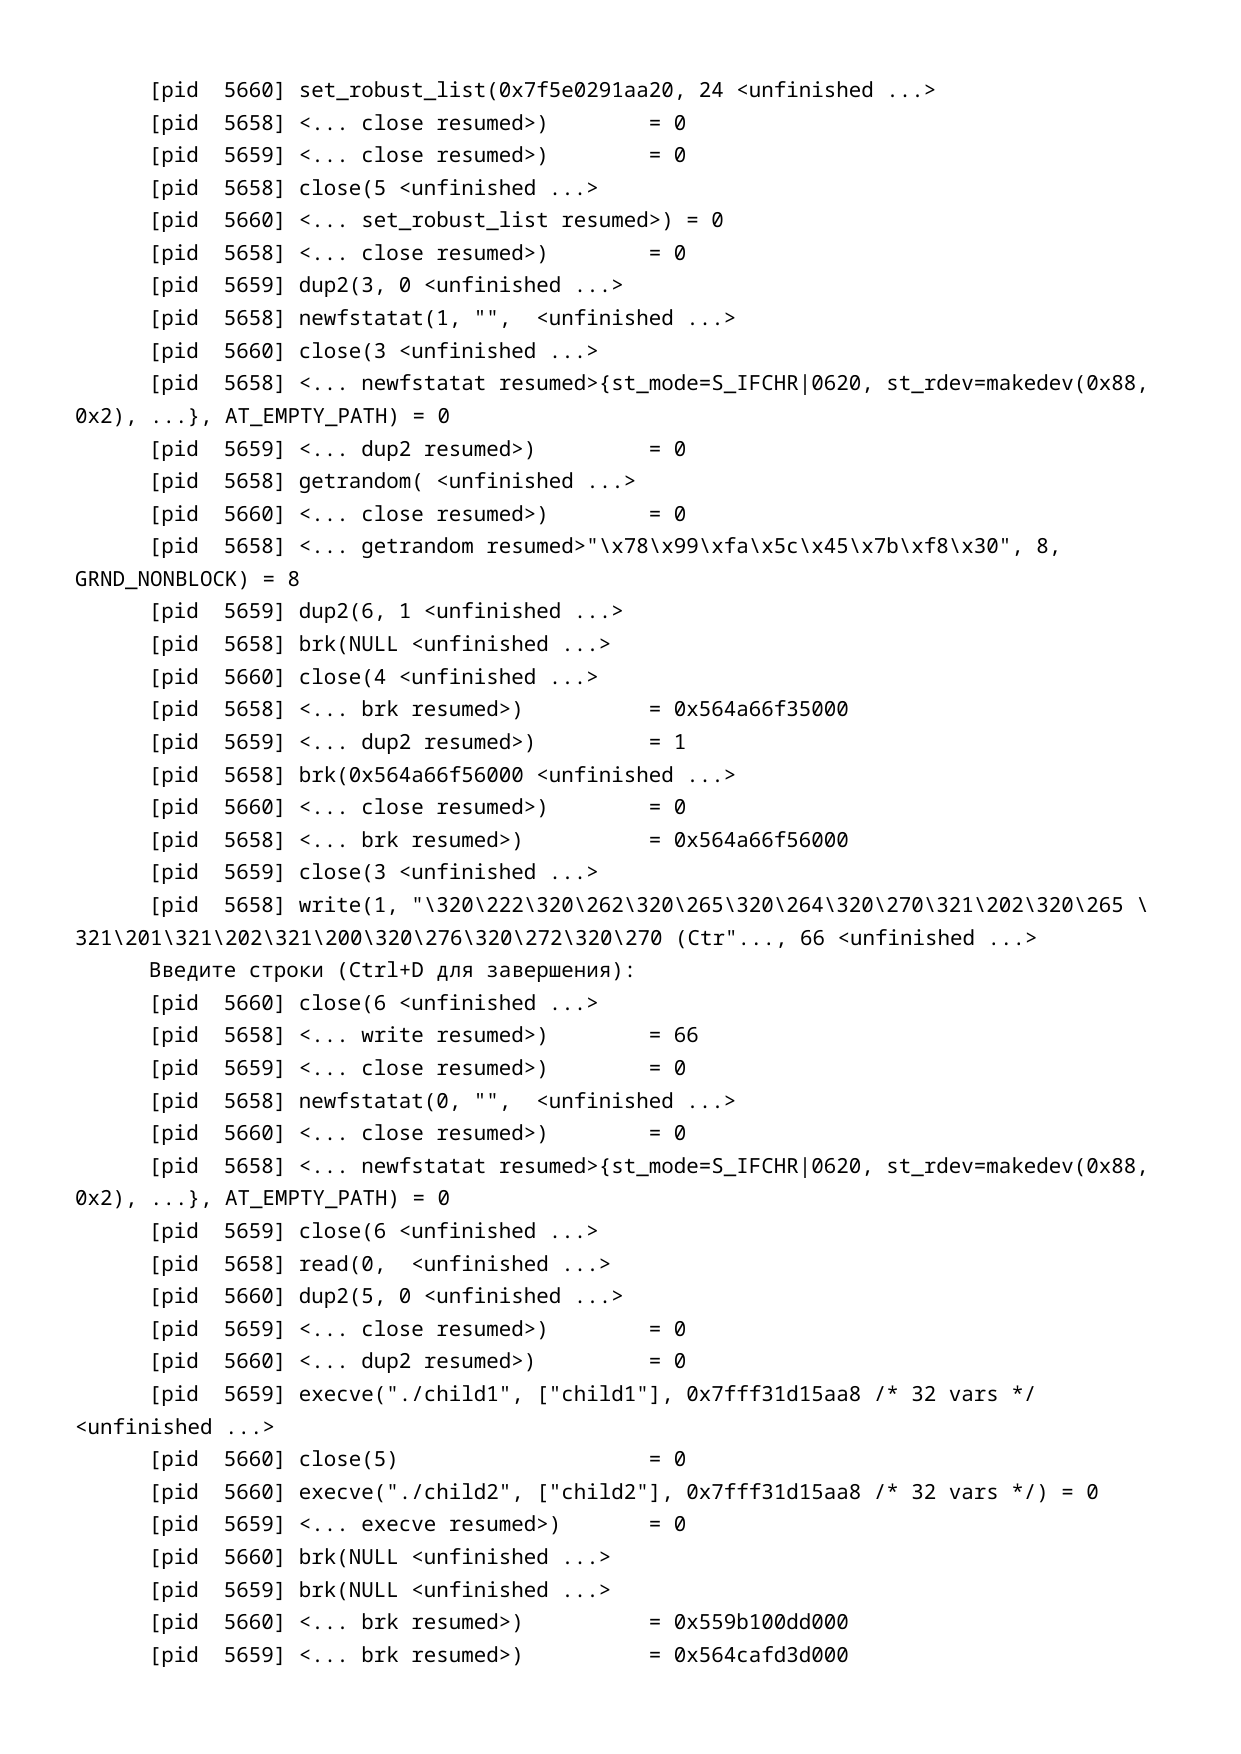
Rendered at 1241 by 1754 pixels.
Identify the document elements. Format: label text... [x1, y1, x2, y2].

text [pid 5660] <... close resumed>) = 0 [75, 1118, 1165, 1147]
text [pid 5659] brk(NULL <unfinished ...> [75, 1575, 1165, 1603]
text [pid 5659] <... close resumed>) = 0 [75, 1314, 1165, 1342]
text [pid 5658] newfstatat(1, "", <unfinished ...> [75, 303, 1165, 332]
text [pid 5660] dup2(5, 0 <unfinished ...> [75, 1281, 1165, 1310]
text [pid 5658] <... close resumed>) = 0 [75, 108, 1165, 136]
text [pid 5658] <... write resumed>) = 66 [75, 1021, 1165, 1049]
text [pid 5659] <... close resumed>) = 0 [75, 1053, 1165, 1082]
text [pid 5659] <... brk resumed>) = 0x564cafd3d000 [75, 1640, 1165, 1668]
text [pid 5658] brk(0x564a66f56000 <unfinished ...> [75, 760, 1165, 788]
text [pid 5658] getrandom( <unfinished ...> [75, 466, 1165, 495]
text [pid 5658] newfstatat(0, "", <unfinished ...> [75, 1086, 1165, 1114]
text [pid 5660] <... set_robust_list resumed>) = 0 [75, 205, 1165, 234]
text [pid 5660] <... close resumed>) = 0 [75, 792, 1165, 821]
text [pid 5660] close(4 <unfinished ...> [75, 662, 1165, 690]
text [pid 5658] write(1, "\320\222\320\262\320\265\320\264\320\270\321\202\320\265 \321\201\321\202\321\200\320\276\320\272\320\270 (Ctr"..., 66 <unfinished ...> [75, 890, 1165, 951]
text [pid 5659] execve("./child1", ["child1"], 0x7fff31d15aa8 /* 32 vars */ <unfinished ...> [75, 1379, 1165, 1440]
text [pid 5659] <... execve resumed>) = 0 [75, 1509, 1165, 1538]
text [pid 5659] dup2(3, 0 <unfinished ...> [75, 271, 1165, 299]
text [pid 5659] <... close resumed>) = 0 [75, 140, 1165, 169]
text [pid 5660] close(6 <unfinished ...> [75, 988, 1165, 1016]
text [pid 5660] <... dup2 resumed>) = 0 [75, 1347, 1165, 1375]
text [pid 5658] read(0, <unfinished ...> [75, 1249, 1165, 1277]
text [pid 5660] set_robust_list(0x7f5e0291aa20, 24 <unfinished ...> [75, 75, 1165, 103]
text [pid 5658] <... getrandom resumed>"\x78\x99\xfa\x5c\x45\x7b\xf8\x30", 8, GRND_NONBLOCK) = 8 [75, 531, 1165, 592]
text [pid 5658] <... newfstatat resumed>{st_mode=S_IFCHR|0620, st_rdev=makedev(0x88, 0x2), ...}, AT_EMPTY_PATH) = 0 [75, 368, 1165, 429]
text [pid 5659] dup2(6, 1 <unfinished ...> [75, 597, 1165, 625]
text [pid 5659] close(6 <unfinished ...> [75, 1216, 1165, 1244]
text [pid 5660] execve("./child2", ["child2"], 0x7fff31d15aa8 /* 32 vars */) = 0 [75, 1477, 1165, 1505]
text [pid 5658] <... newfstatat resumed>{st_mode=S_IFCHR|0620, st_rdev=makedev(0x88, 0x2), ...}, AT_EMPTY_PATH) = 0 [75, 1151, 1165, 1212]
text [pid 5658] <... brk resumed>) = 0x564a66f56000 [75, 825, 1165, 853]
text [pid 5658] <... brk resumed>) = 0x564a66f35000 [75, 694, 1165, 723]
text [pid 5660] <... close resumed>) = 0 [75, 499, 1165, 527]
text [pid 5659] <... dup2 resumed>) = 1 [75, 727, 1165, 756]
text [pid 5659] close(3 <unfinished ...> [75, 857, 1165, 886]
text Введите строки (Ctrl+D для завершения): [75, 955, 1165, 984]
text [pid 5660] brk(NULL <unfinished ...> [75, 1542, 1165, 1571]
text [pid 5659] <... dup2 resumed>) = 0 [75, 434, 1165, 462]
text [pid 5658] close(5 <unfinished ...> [75, 173, 1165, 201]
text [pid 5658] brk(NULL <unfinished ...> [75, 629, 1165, 658]
text [pid 5660] <... brk resumed>) = 0x559b100dd000 [75, 1607, 1165, 1636]
text [pid 5658] <... close resumed>) = 0 [75, 238, 1165, 266]
text [pid 5660] close(3 <unfinished ...> [75, 336, 1165, 364]
text [pid 5660] close(5) = 0 [75, 1444, 1165, 1473]
